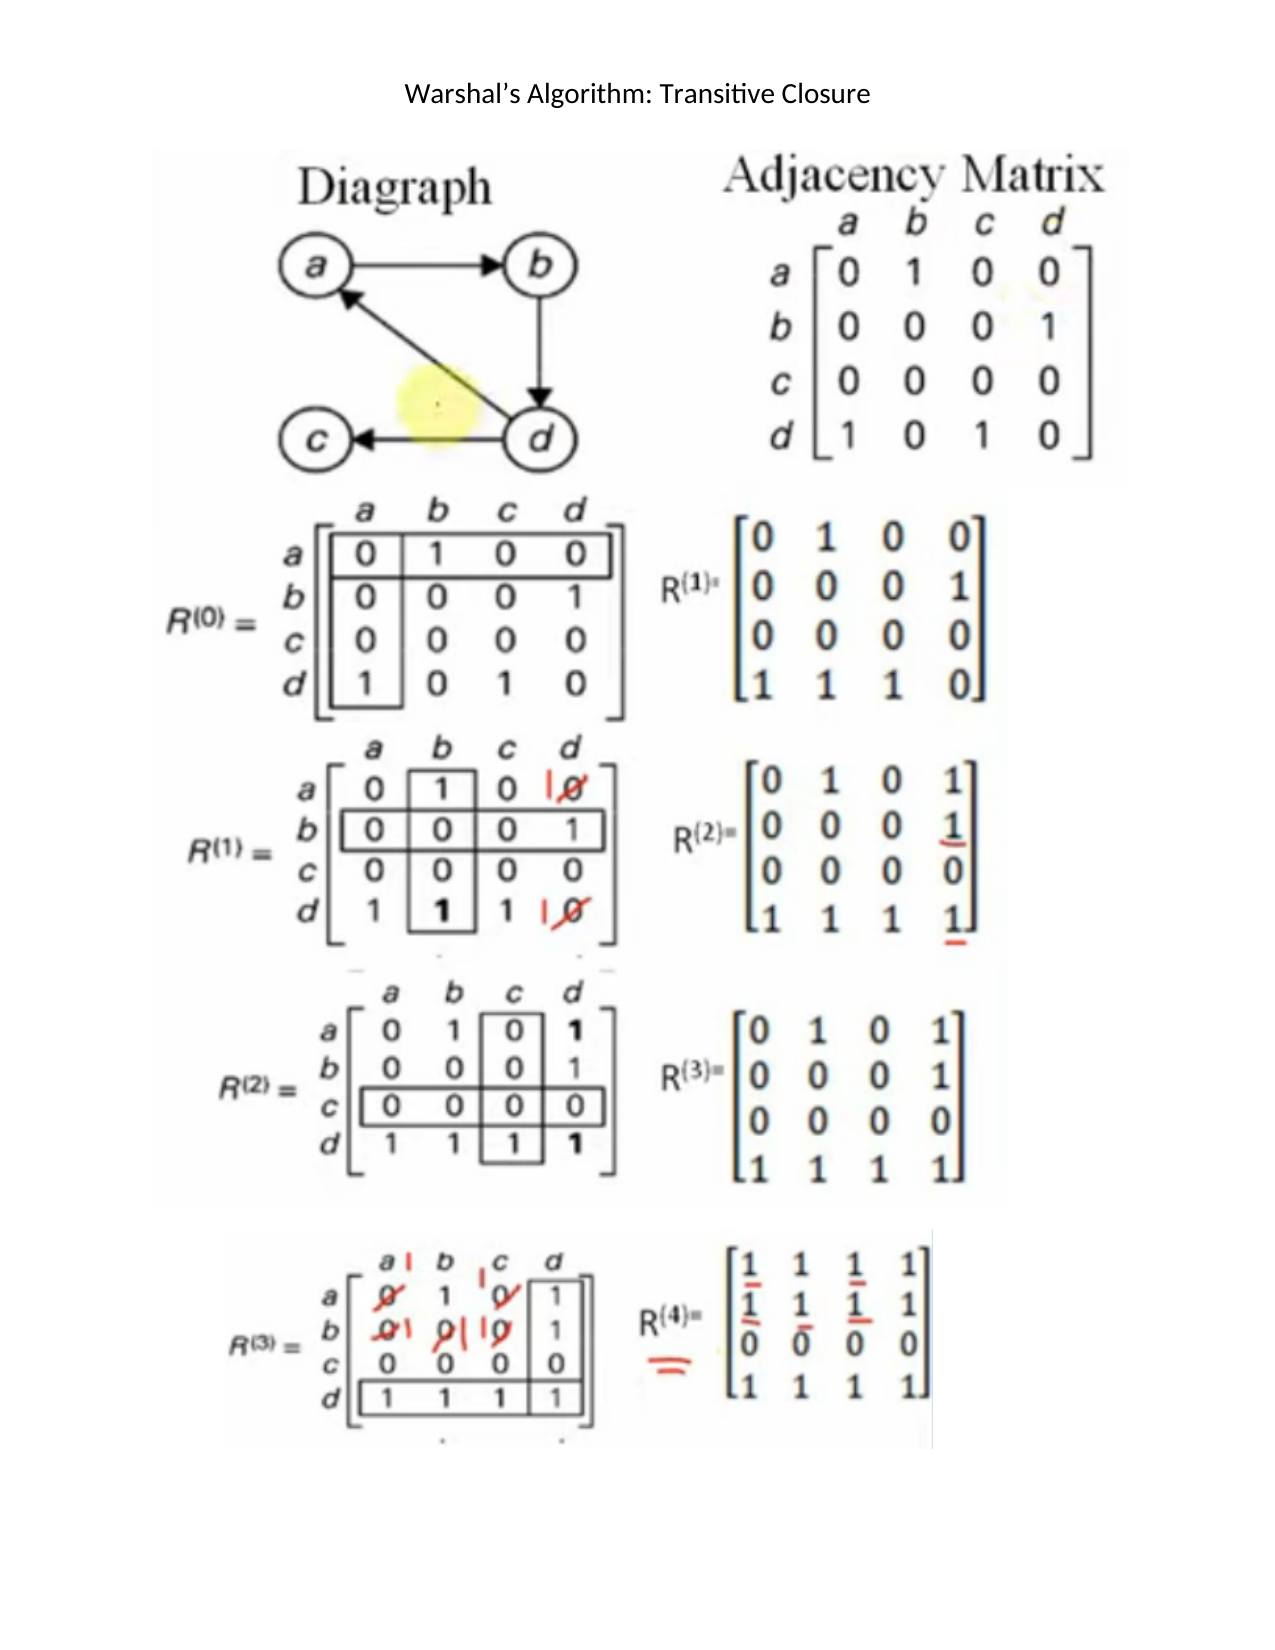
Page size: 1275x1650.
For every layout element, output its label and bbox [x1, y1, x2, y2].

picture [225, 1229, 933, 1449]
picture [150, 150, 1130, 1211]
